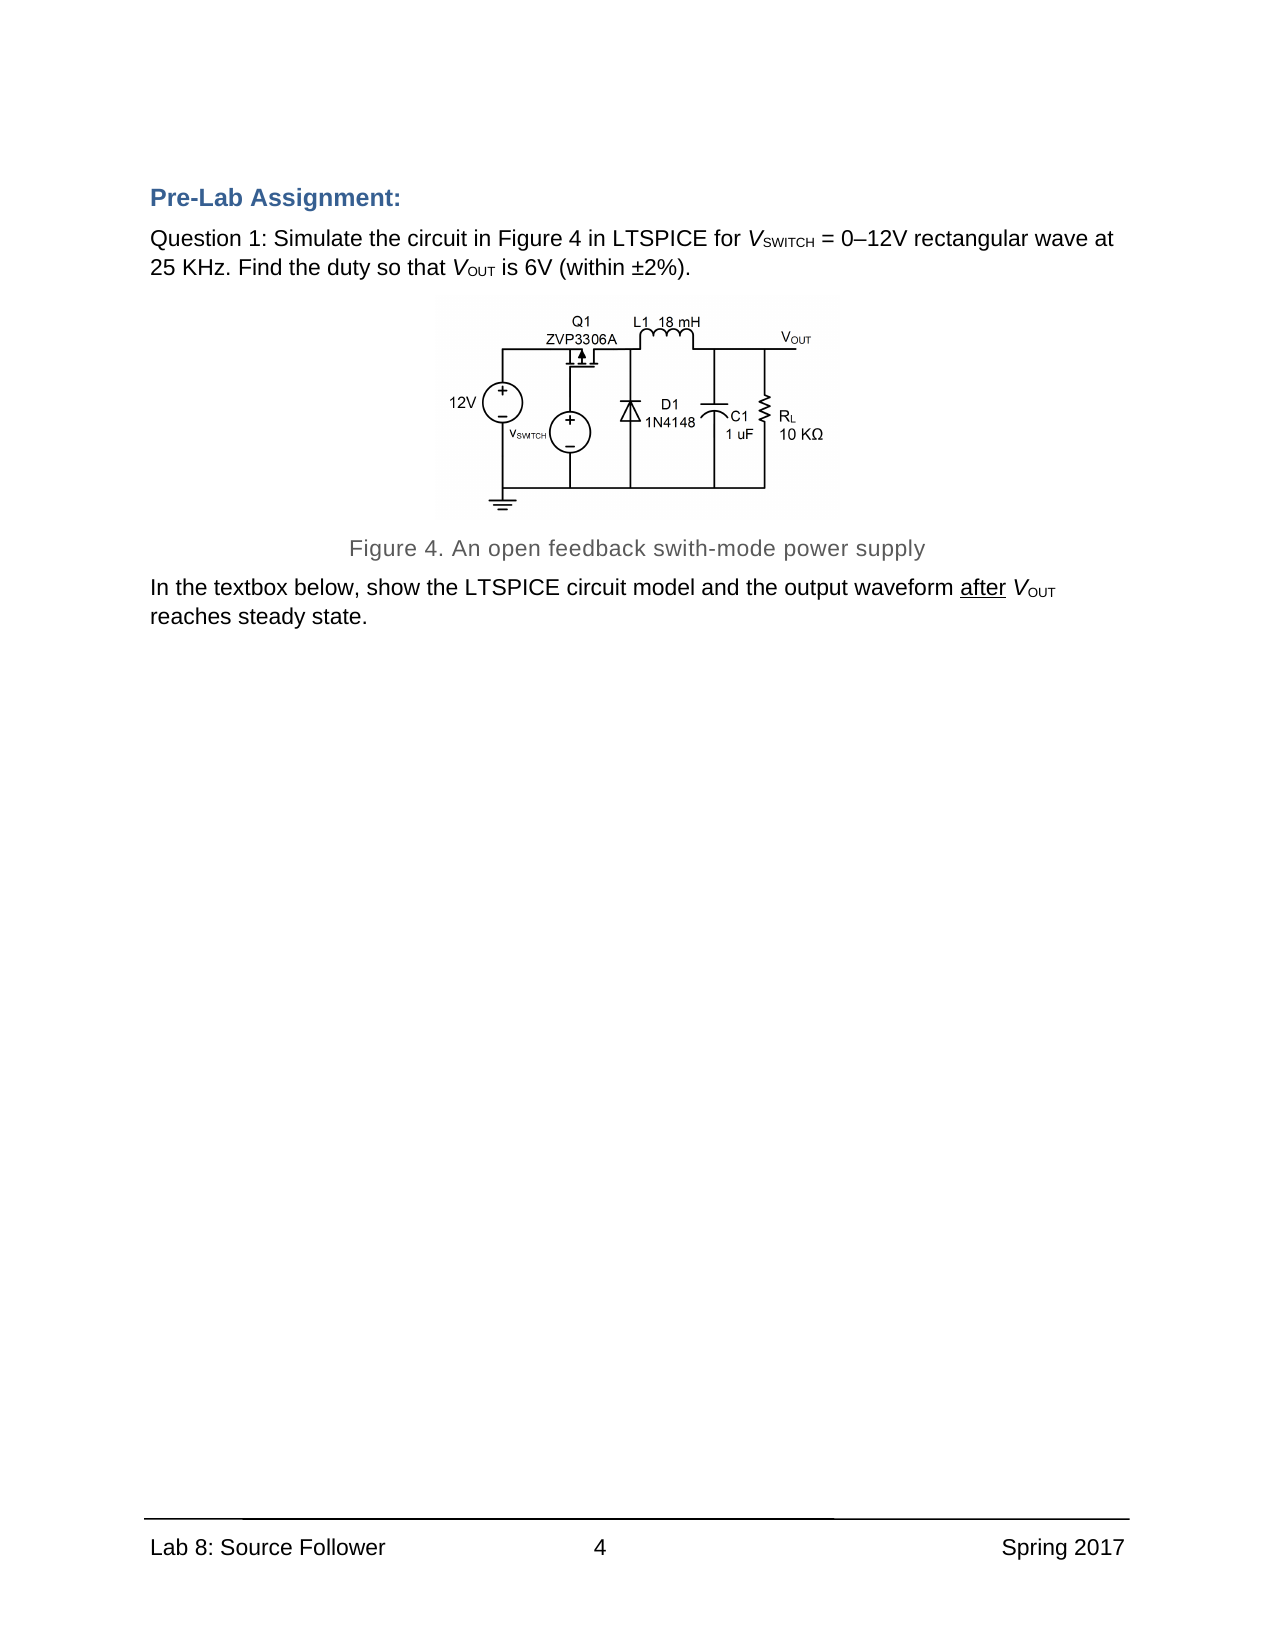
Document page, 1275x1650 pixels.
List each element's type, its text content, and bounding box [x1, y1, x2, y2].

text Figure 4. An open feedback swith-mode power supply [270, 535, 1005, 561]
picture [435, 295, 840, 520]
text In the textbox below, show the LTSPICE circuit model and the output waveform after VOUT reaches steady state. [150, 574, 1125, 629]
text Question 1: Simulate the circuit in Figure 4 in LTSPICE for VSWITCH = 0–12V rectangular wave at 25 KHz. Find the duty so that VOUT is 6V (within ±2%). [150, 224, 1125, 280]
subtitle Pre-Lab Assignment: [150, 183, 1125, 212]
